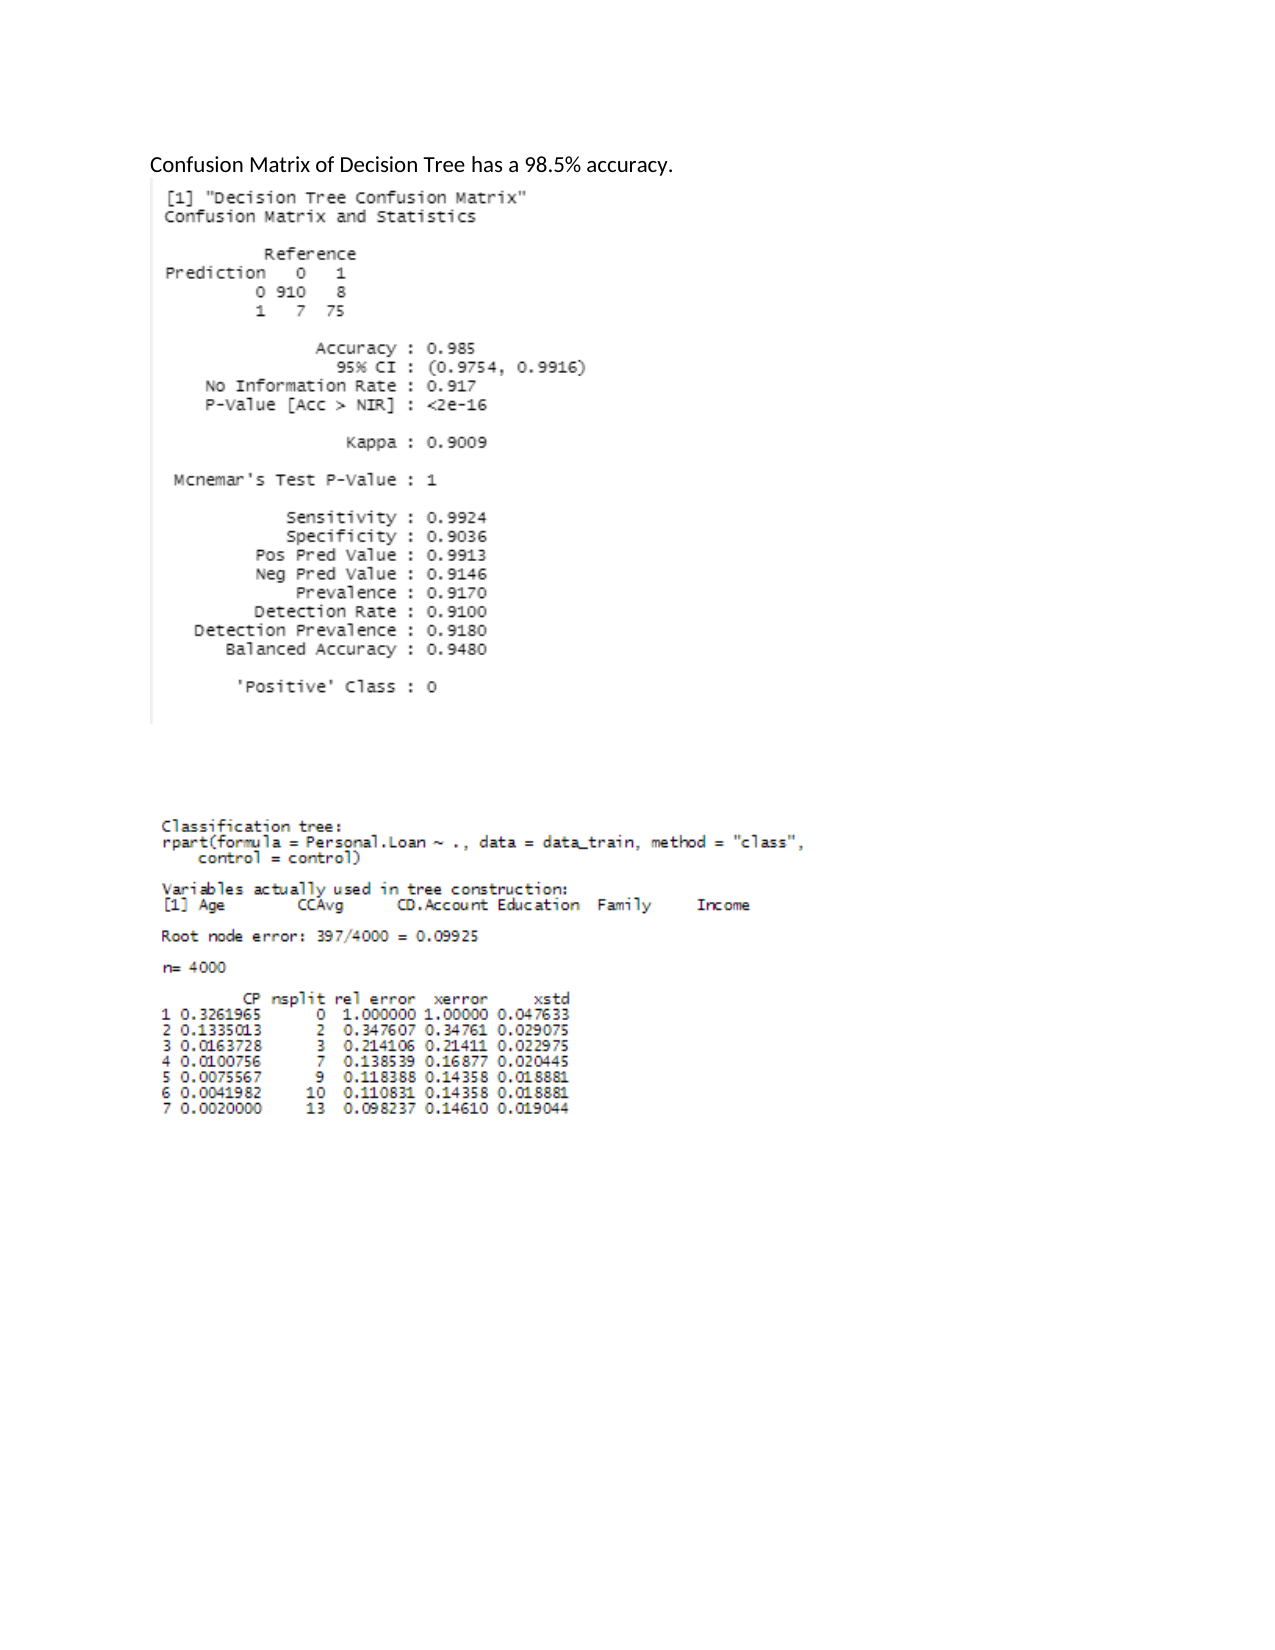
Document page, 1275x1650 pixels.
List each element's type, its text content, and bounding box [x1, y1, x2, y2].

picture [150, 807, 826, 1161]
picture [150, 178, 614, 724]
text Confusion Matrix of Decision Tree has a 98.5% accuracy. [150, 150, 1125, 178]
